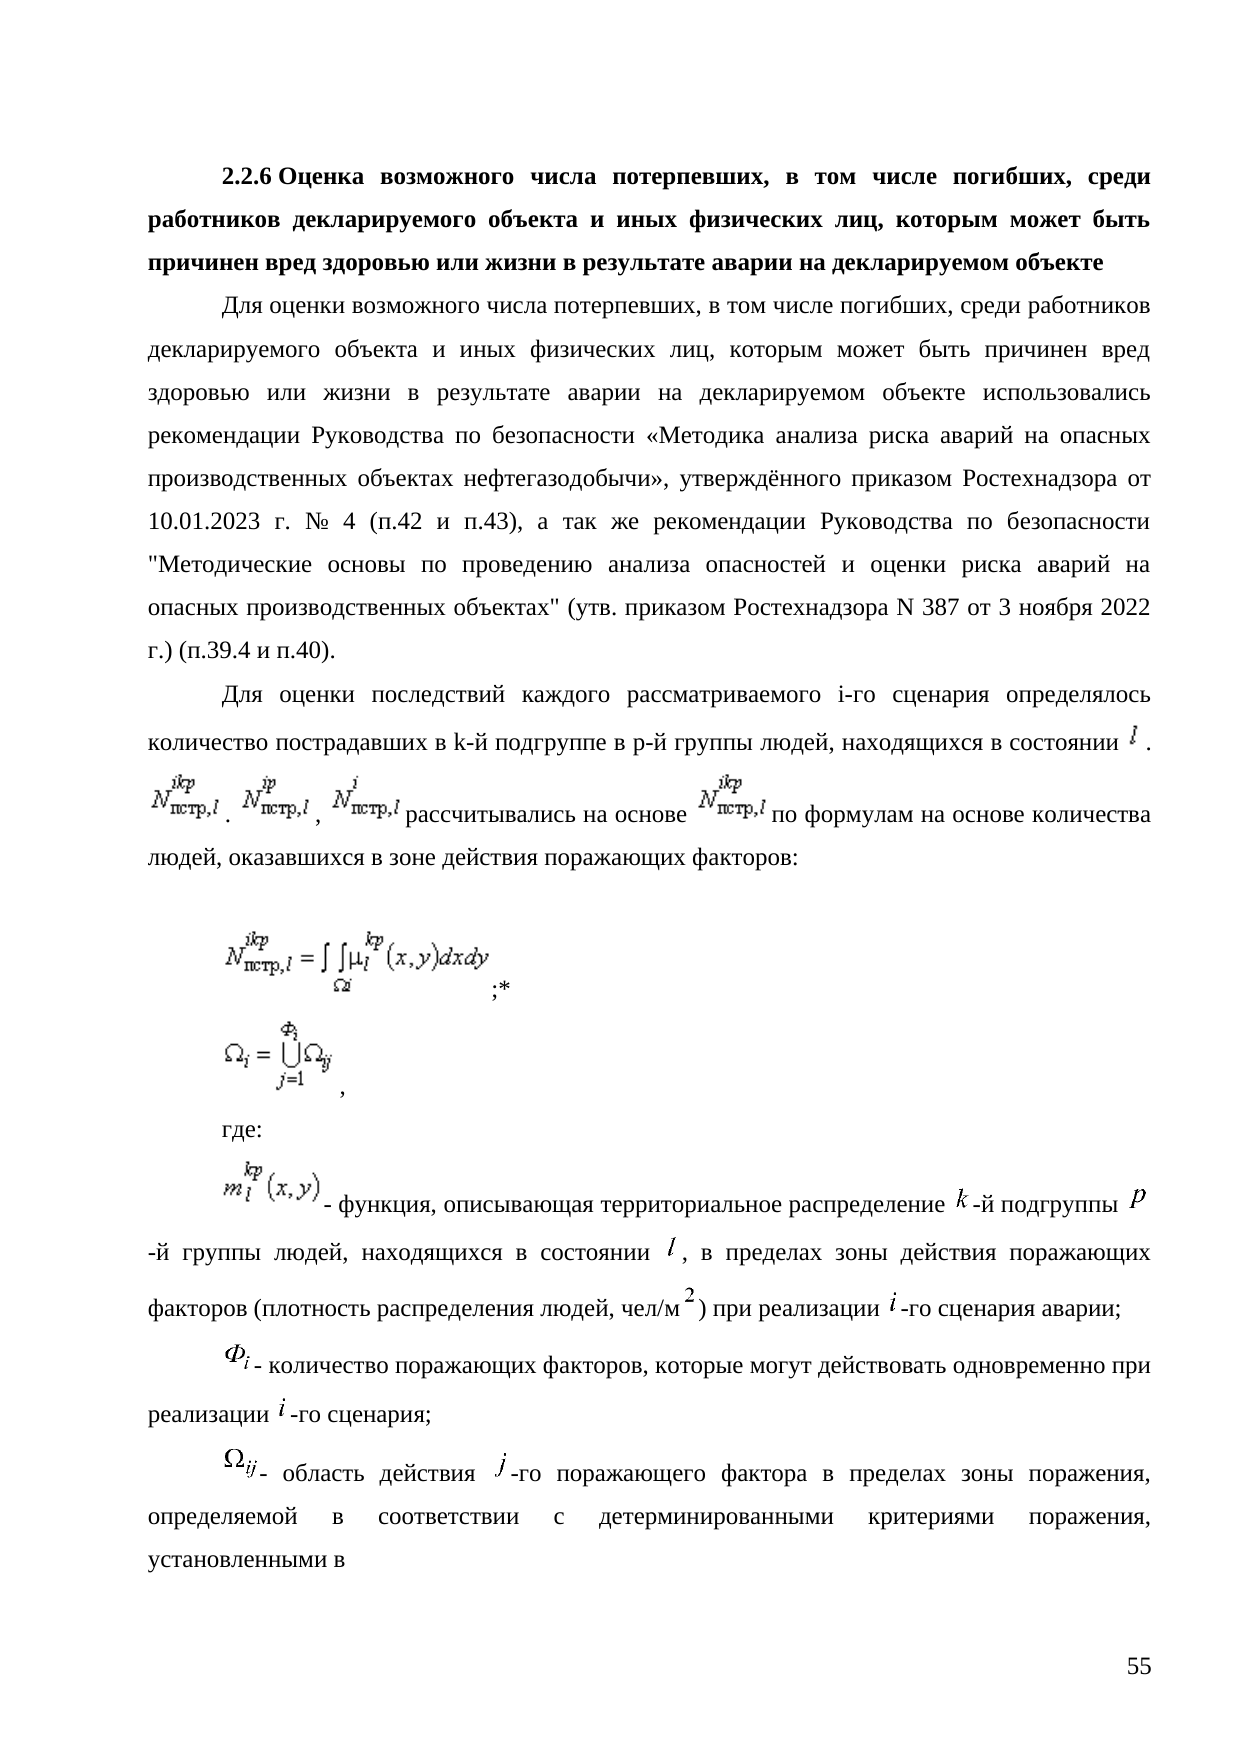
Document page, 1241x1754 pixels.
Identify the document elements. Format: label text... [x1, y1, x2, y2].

subtitle Оценка возможного числа потерпевших, в том числе погибших, среди работников декларируемого объекта и иных физических лиц, которым может быть причинен вред здоровью или жизни в результате аварии на декларируемом объекте [148, 161, 1152, 276]
picture [680, 1280, 698, 1317]
picture [221, 928, 492, 998]
picture [221, 1336, 254, 1374]
picture [147, 770, 225, 822]
picture [238, 770, 315, 822]
text Для оценки возможного числа потерпевших, в том числе погибших, среди работников декларируемого объекта и иных физических лиц, которым может быть причинен вред здоровью или жизни в результате аварии на декларируемом объекте использовались рекомендации Руководства по безопасности «Методика анализа риска аварий на опасных производственных объектах нефтегазодобычи», утверждённого приказом Ростехнадзора от 10.01.2023 г. № 4 (п.42 и п.43), а так же рекомендации Руководства по безопасности "Методические основы по проведению анализа опасностей и оценки риска аварий на опасных производственных объектах" (утв. приказом Ростехнадзора N 387 от 3 ноября 2022 г.) (п.39.4 и п.40). [148, 291, 1152, 664]
picture [221, 1441, 259, 1481]
picture [952, 1183, 973, 1213]
picture [221, 1017, 340, 1095]
text , [148, 1017, 1152, 1100]
picture [490, 1448, 511, 1481]
picture [1127, 721, 1146, 751]
text - область действия -го поражающего фактора в пределах зоны поражения, определяемой в соответствии с детерминированными критериями поражения, установленными в [148, 1442, 1152, 1573]
picture [886, 1287, 901, 1317]
text - количество поражающих факторов, которые могут действовать одновременно при реализации -го сценария; [148, 1336, 1152, 1427]
picture [221, 1157, 324, 1213]
picture [275, 1393, 290, 1422]
picture [694, 770, 772, 822]
text Для оценки последствий каждого рассматриваемого i-го сценария определялось количество пострадавших в k-й подгруппе в p-й группы людей, находящихся в состоянии . . , рассчитывались на основе по формулам на основе количества людей, оказавшихся в зоне действия поражающих факторов: [148, 679, 1152, 871]
picture [328, 770, 405, 822]
text где: [148, 1114, 1152, 1143]
text - функция, описывающая территориальное распределение -й подгруппы -й группы людей, находящихся в состоянии , в пределах зоны действия поражающих факторов (плотность распределения людей, чел/м) при реализации -го сценария аварии; [148, 1157, 1152, 1322]
picture [663, 1232, 682, 1261]
picture [1124, 1183, 1152, 1213]
